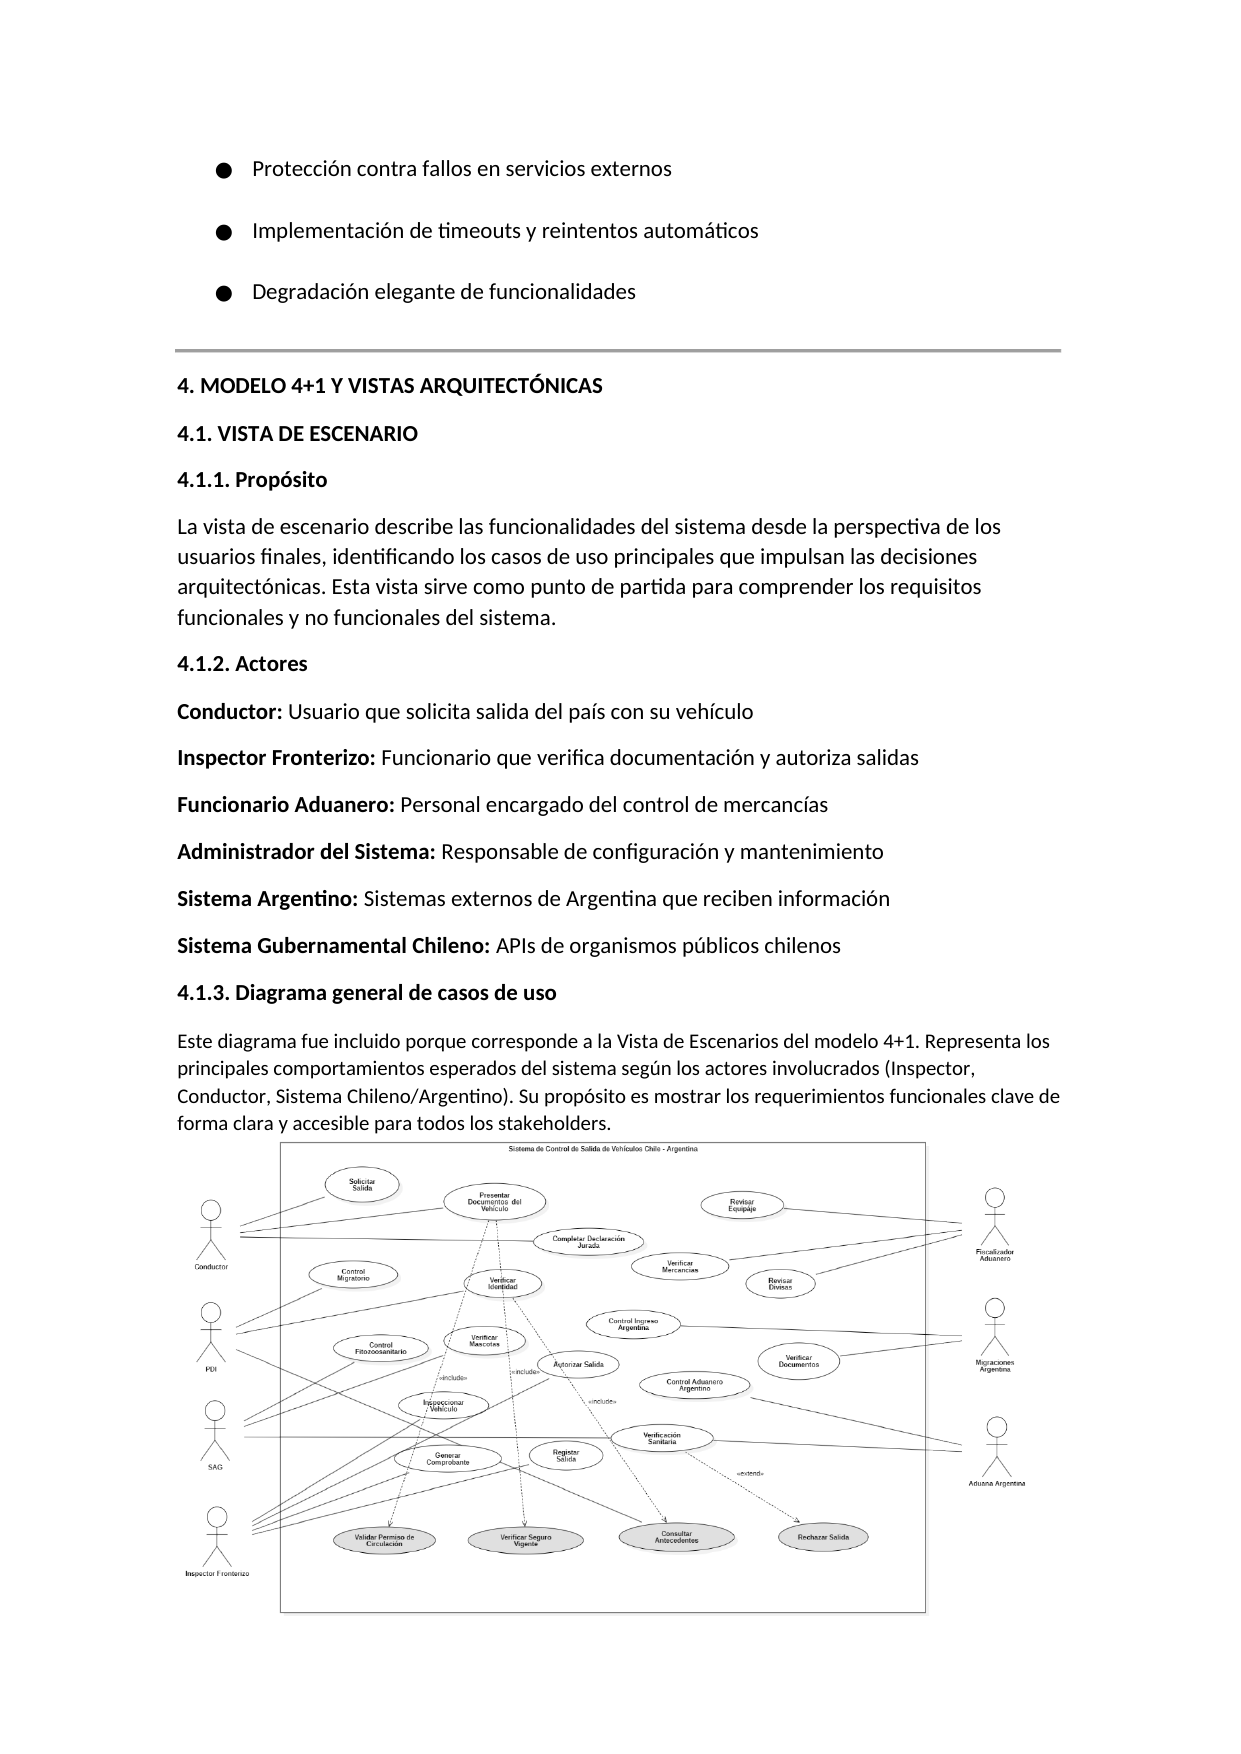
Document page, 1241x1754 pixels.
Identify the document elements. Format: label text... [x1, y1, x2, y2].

subtitle Propósito [177, 465, 1211, 493]
list Degradación elegante de funcionalidades [214, 269, 1211, 312]
list Implementación de timeouts y reintentos automáticos [214, 207, 1211, 250]
subtitle Actores [177, 649, 1211, 678]
list VISTA DE ESCENARIO [177, 419, 1211, 447]
text Inspector Fronterizo: Funcionario que verifica documentación y autoriza salidas Funcionario Aduanero: Personal encargado del control de mercancías Administrador del Sistema: Responsable de configuración y mantenimiento Sistema Argentino: Sistemas externos de Argentina que reciben información Sistema Gubernamental Chileno: APIs de organismos públicos chilenos [177, 743, 957, 959]
text Este diagrama fue incluido porque corresponde a la Vista de Escenarios del modelo 4+1. Representa los principales comportamientos esperados del sistema según los actores involucrados (Inspector, Conductor, Sistema Chileno/Argentino). Su propósito es mostrar los requerimientos funcionales clave de forma clara y accesible para todos los stakeholders. [177, 1028, 1064, 1136]
subtitle MODELO 4+1 Y VISTAS ARQUITECTÓNICAS [177, 372, 1211, 399]
picture [185, 1141, 1026, 1616]
list Protección contra fallos en servicios externos [214, 146, 1211, 188]
subtitle Diagrama general de casos de uso [177, 978, 1211, 1006]
text Conductor: Usuario que solicita salida del país con su vehículo [177, 697, 1211, 725]
text La vista de escenario describe las funcionalidades del sistema desde la perspectiva de los usuarios finales, identificando los casos de uso principales que impulsan las decisiones arquitectónicas. Esta vista sirve como punto de partida para comprender los requisitos funcionales y no funcionales del sistema. [177, 512, 1051, 631]
